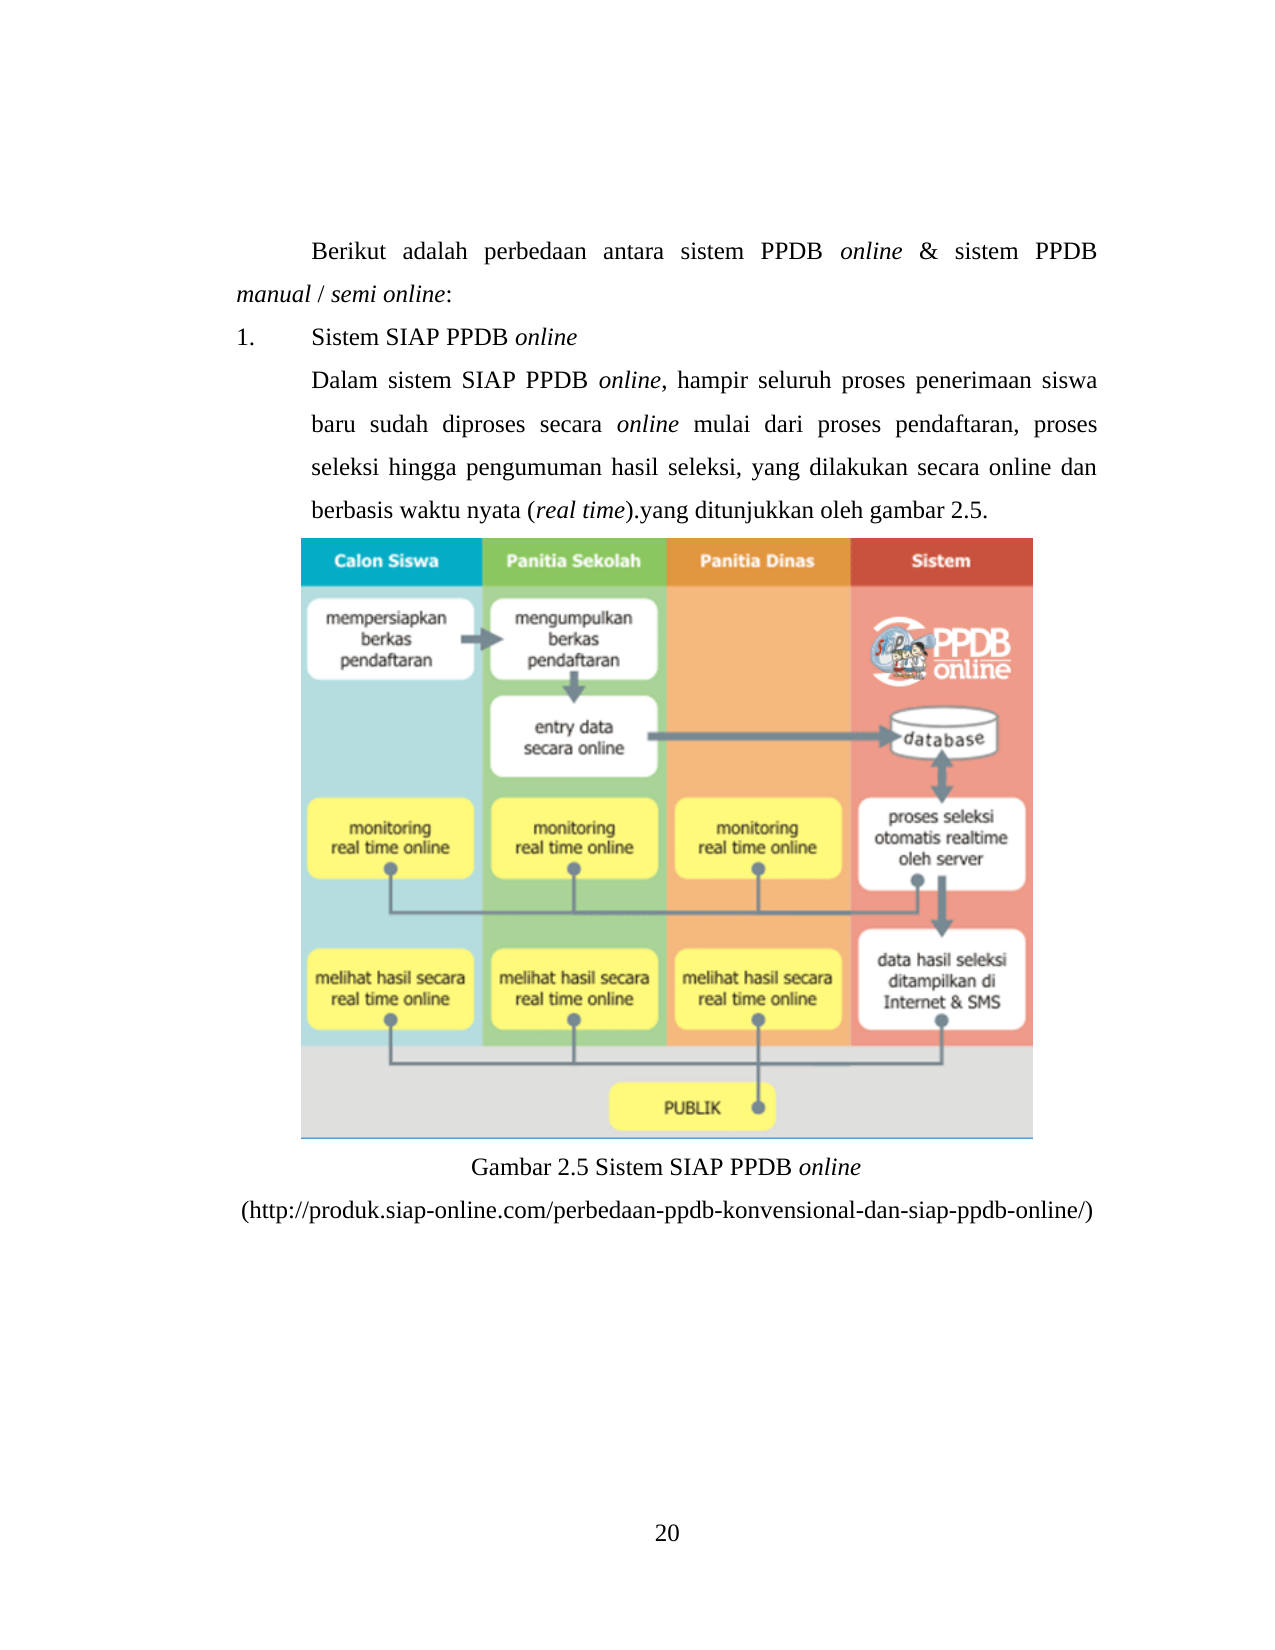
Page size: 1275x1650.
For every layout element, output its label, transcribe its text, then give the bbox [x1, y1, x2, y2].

list Berikut adalah perbedaan antara sistem PPDB online & sistem PPDB manual / semi online: [236, 236, 1098, 308]
list (http://produk.siap-online.com/perbedaan-ppdb-konvensional-dan-siap-ppdb-online/) [236, 1195, 1098, 1224]
list Sistem SIAP PPDB online [236, 322, 1098, 351]
list Gambar 2.5 Sistem SIAP PPDB online [236, 1152, 1098, 1181]
picture [301, 538, 1033, 1139]
list Dalam sistem SIAP PPDB online, hampir seluruh proses penerimaan siswa baru sudah diproses secara online mulai dari proses pendaftaran, proses seleksi hingga pengumuman hasil seleksi, yang dilakukan secara online dan berbasis waktu nyata (real time).yang ditunjukkan oleh gambar 2.5. [311, 366, 1098, 524]
